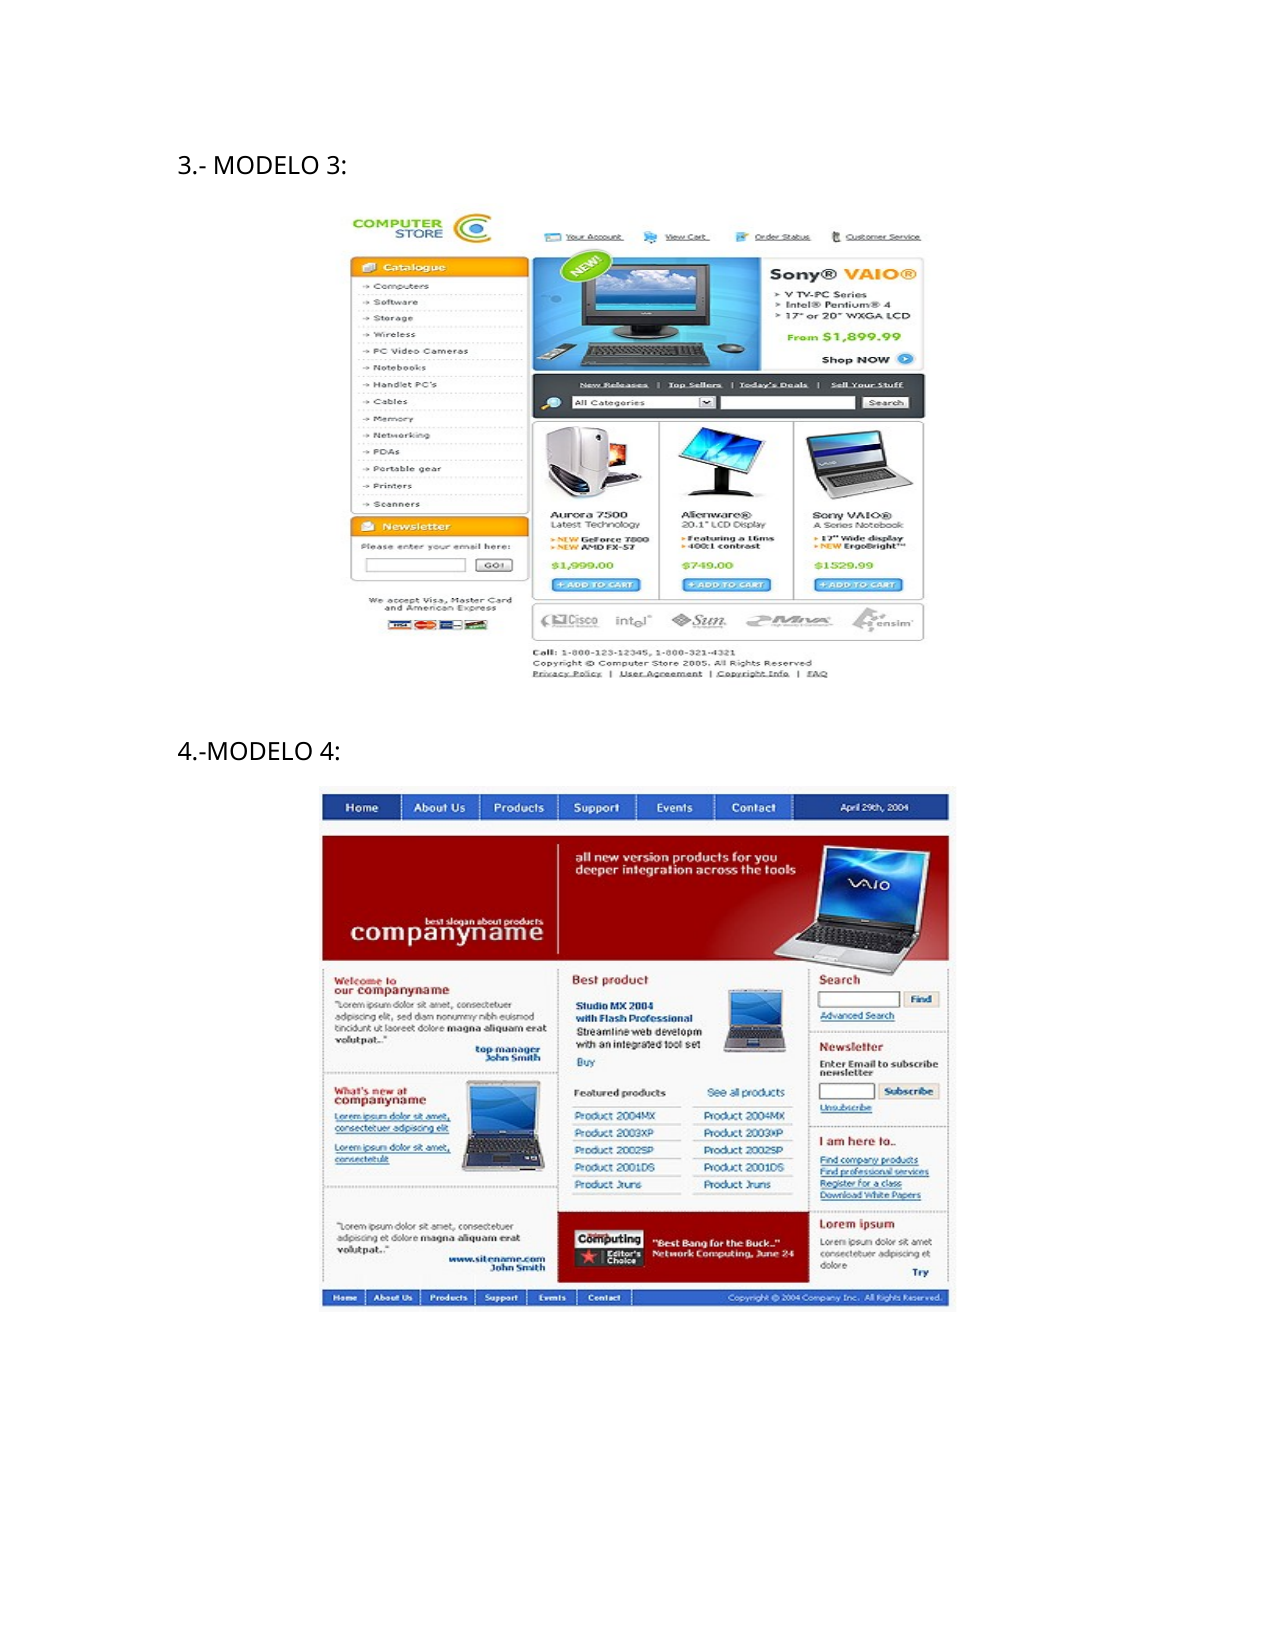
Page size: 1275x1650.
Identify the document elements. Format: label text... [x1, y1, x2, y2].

text 4.-MODELO 4: [177, 733, 1098, 767]
text 3.- MODELO 3: [177, 148, 1098, 182]
picture [335, 203, 940, 685]
picture [318, 786, 957, 1312]
